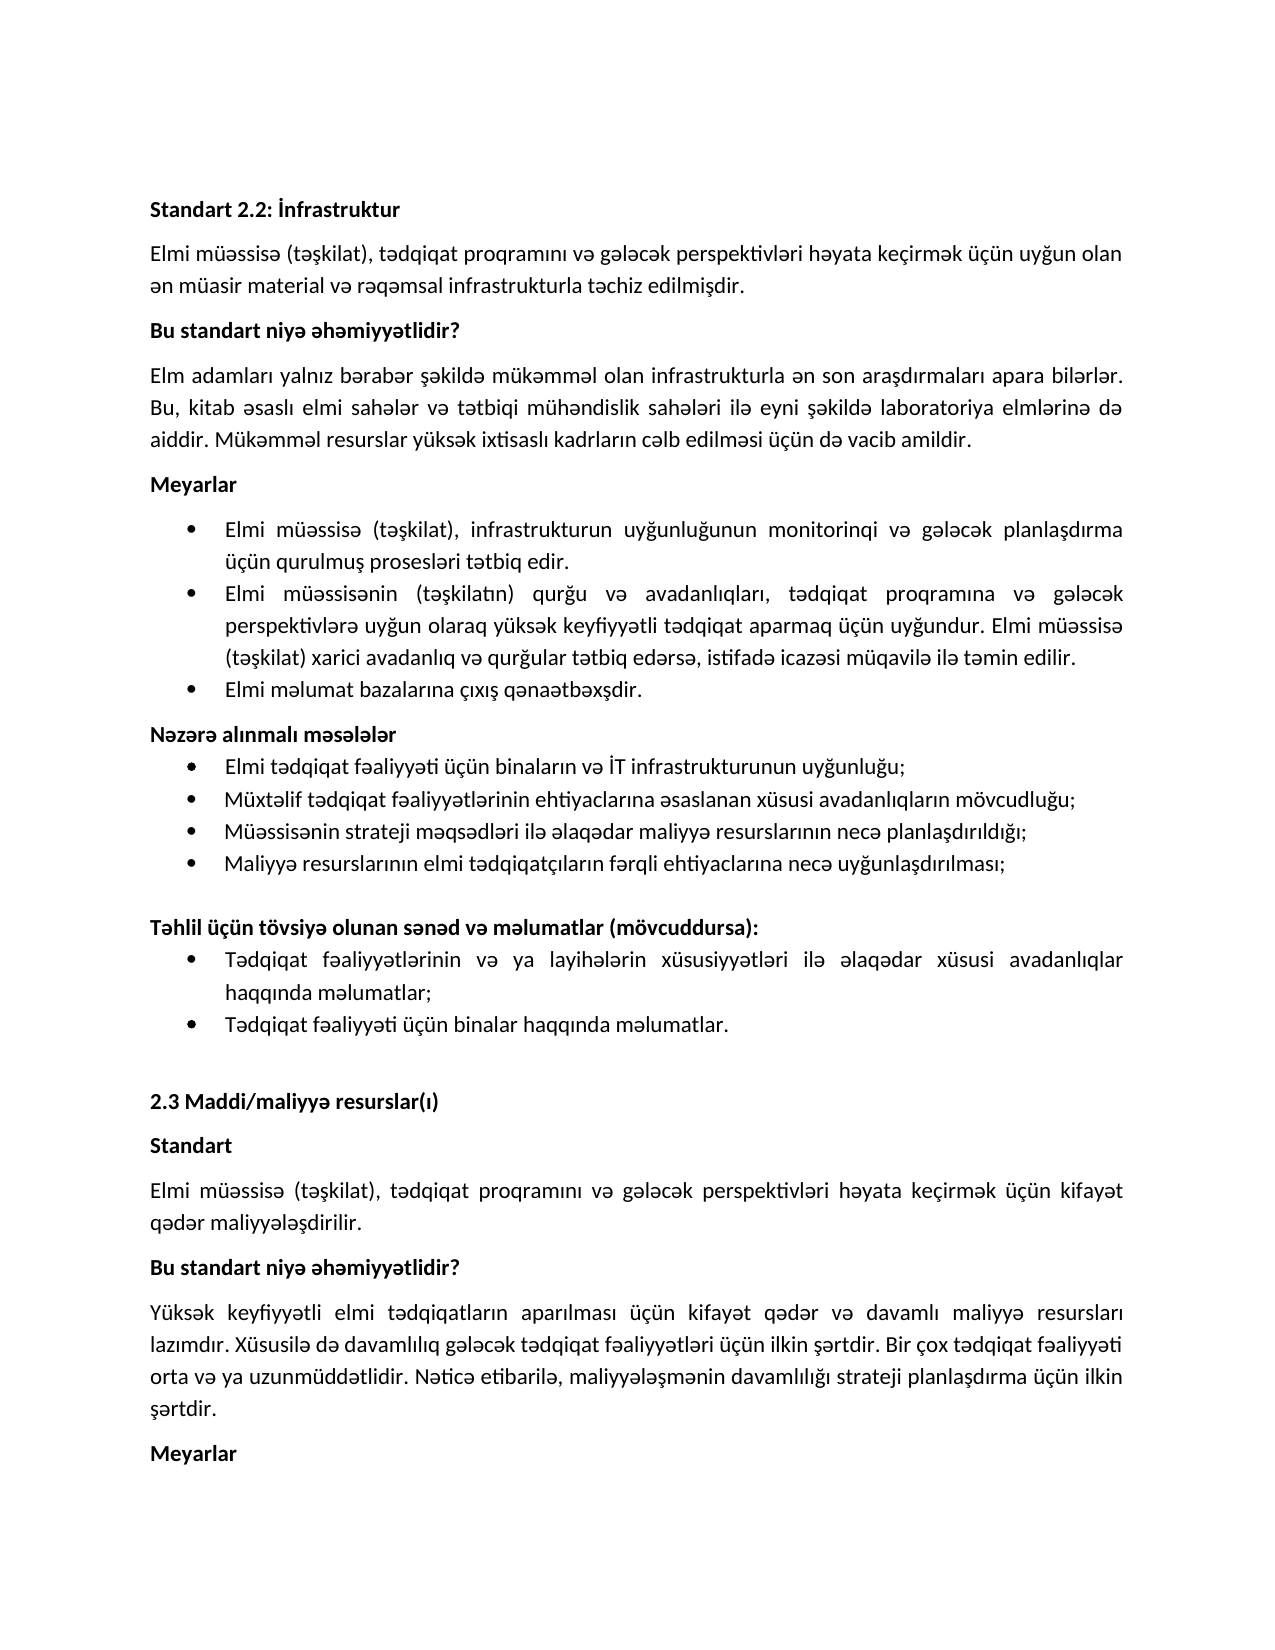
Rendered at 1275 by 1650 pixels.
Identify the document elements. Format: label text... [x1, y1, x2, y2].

list Elmi məlumat bazalarına çıxış qənaətbəxşdir. [187, 676, 1125, 704]
list Müəssisənin strateji məqsədləri ilə əlaqədar maliyyə resurslarının necə planlaşdırıldığı; [187, 817, 1125, 845]
text Standart 2.2: İnfrastruktur [150, 195, 1125, 223]
text 2.3 Maddi/maliyyə resurslar(ı) [150, 1087, 1125, 1115]
list Elmi tədqiqat fəaliyyəti üçün binaların və İT infrastrukturunun uyğunluğu; [187, 752, 1125, 781]
list Tədqiqat fəaliyyətlərinin və ya layihələrin xüsusiyyətləri ilə əlaqədar xüsusi avadanlıqlar haqqında məlumatlar; [187, 946, 1125, 1006]
list Tədqiqat fəaliyyəti üçün binalar haqqında məlumatlar. [187, 1010, 1125, 1038]
text Nəzərə alınmalı məsələlər [150, 720, 1125, 748]
list Maliyyə resurslarının elmi tədqiqatçıların fərqli ehtiyaclarına necə uyğunlaşdırılması; [187, 849, 1125, 877]
text Bu standart niyə əhəmiyyətlidir? [150, 316, 1125, 344]
text Bu standart niyə əhəmiyyətlidir? [150, 1253, 1125, 1281]
text Meyarlar [150, 470, 1125, 498]
list Müxtəlif tədqiqat fəaliyyətlərinin ehtiyaclarına əsaslanan xüsusi avadanlıqların mövcudluğu; [187, 785, 1125, 813]
text Elmi müəssisə (təşkilat), tədqiqat proqramını və gələcək perspektivləri həyata keçirmək üçün uyğun olan ən müasir material və rəqəmsal infrastrukturla təchiz edilmişdir. [150, 239, 1125, 299]
list Elmi müəssisənin (təşkilatın) qurğu və avadanlıqları, tədqiqat proqramına və gələcək perspektivlərə uyğun olaraq yüksək keyfiyyətli tədqiqat aparmaq üçün uyğundur. Elmi müəssisə (təşkilat) xarici avadanlıq və qurğular tətbiq edərsə, istifadə icazəsi müqavilə ilə təmin edilir. [187, 579, 1125, 671]
text Elm adamları yalnız bərabər şəkildə mükəmməl olan infrastrukturla ən son araşdırmaları apara bilərlər. Bu, kitab əsaslı elmi sahələr və tətbiqi mühəndislik sahələri ilə eyni şəkildə laboratoriya elmlərinə də aiddir. Mükəmməl resurslar yüksək ixtisaslı kadrların cəlb edilməsi üçün də vacib amildir. [150, 361, 1125, 453]
text Standart [150, 1132, 1125, 1159]
list Elmi müəssisə (təşkilat), infrastrukturun uyğunluğunun monitorinqi və gələcək planlaşdırma üçün qurulmuş prosesləri tətbiq edir. [187, 515, 1125, 575]
text Elmi müəssisə (təşkilat), tədqiqat proqramını və gələcək perspektivləri həyata keçirmək üçün kifayət qədər maliyyələşdirilir. [150, 1176, 1125, 1236]
text Meyarlar [150, 1439, 1125, 1467]
text Yüksək keyfiyyətli elmi tədqiqatların aparılması üçün kifayət qədər və davamlı maliyyə resursları lazımdır. Xüsusilə də davamlılıq gələcək tədqiqat fəaliyyətləri üçün ilkin şərtdir. Bir çox tədqiqat fəaliyyəti orta və ya uzunmüddətlidir. Nəticə etibarilə, maliyyələşmənin davamlılığı strateji planlaşdırma üçün ilkin şərtdir. [150, 1298, 1125, 1422]
text Təhlil üçün tövsiyə olunan sənəd və məlumatlar (mövcuddursa): [150, 913, 1125, 941]
